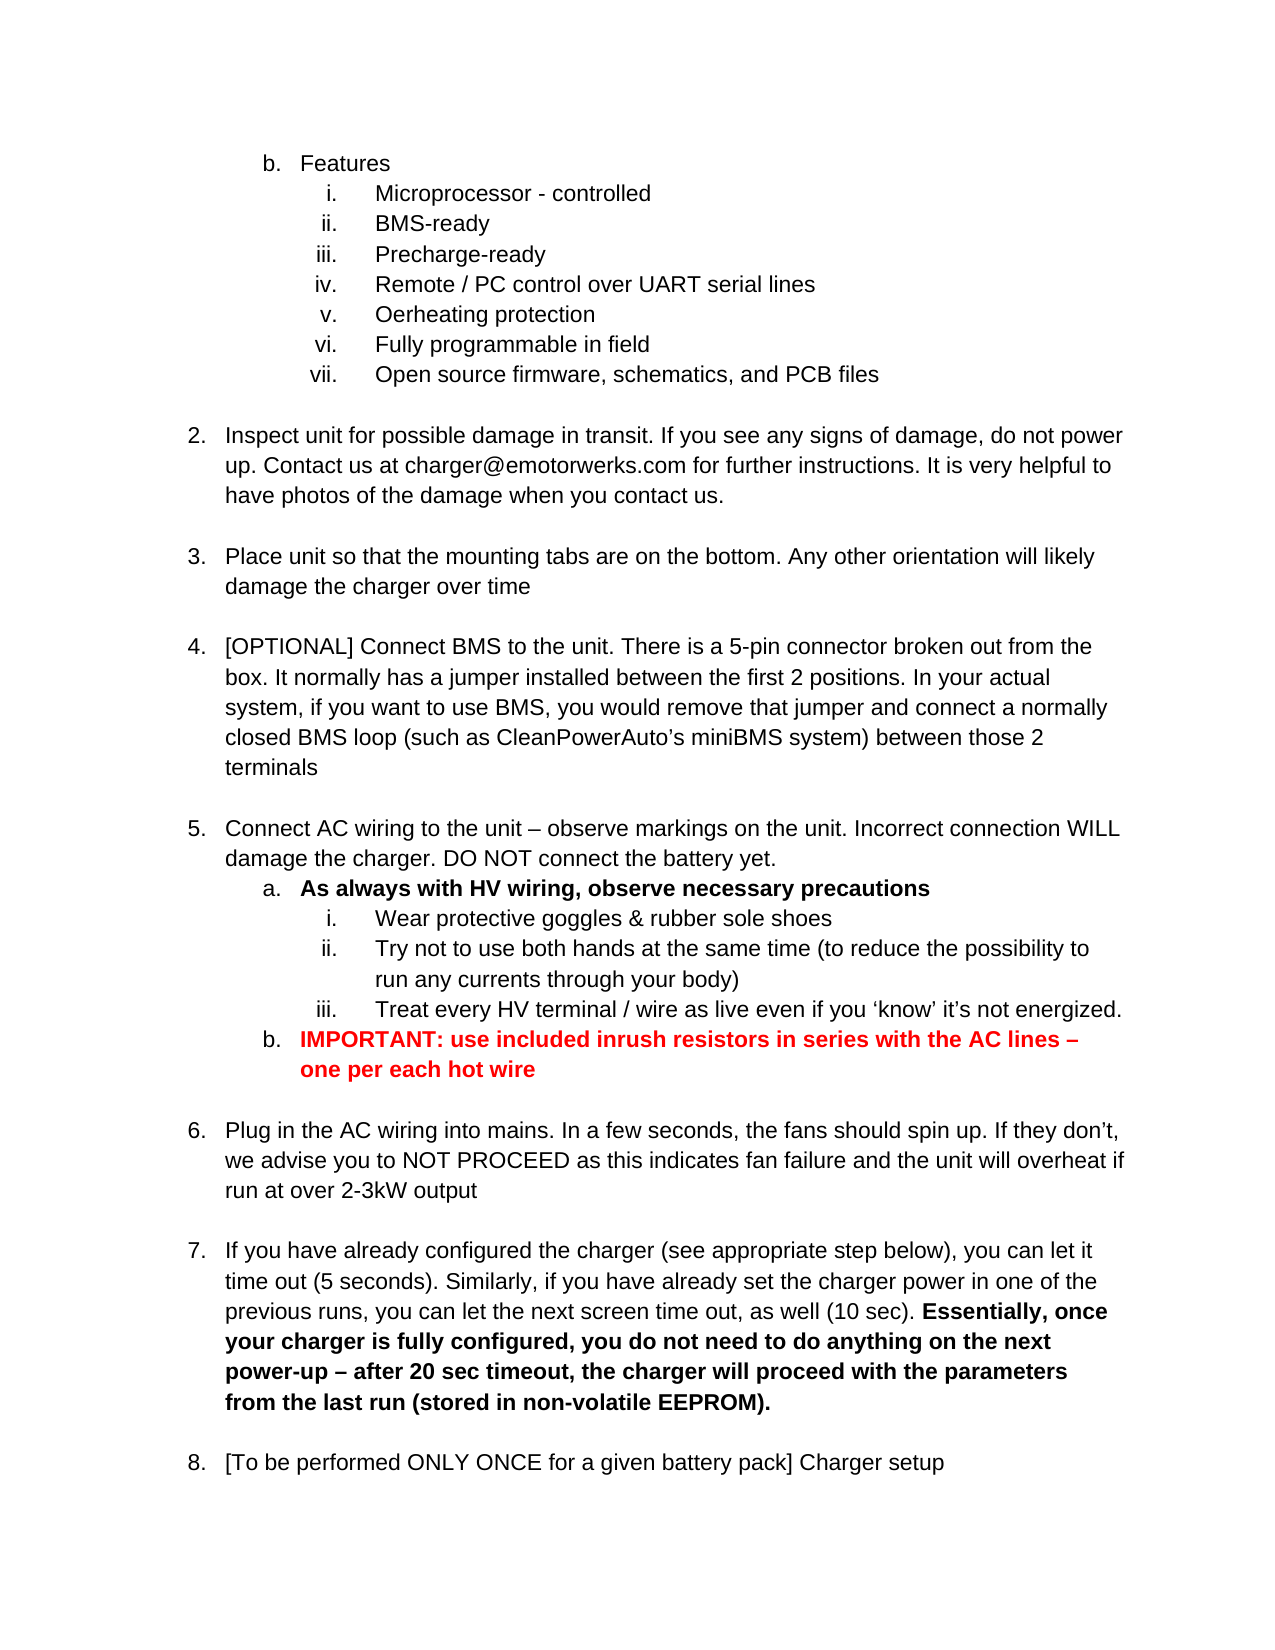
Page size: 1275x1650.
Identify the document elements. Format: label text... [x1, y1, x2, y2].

list Plug in the AC wiring into mains. In a few seconds, the fans should spin up. If they don’t, we advise you to NOT PROCEED as this indicates fan failure and the unit will overheat if run at over 2-3kW output [187, 1117, 1125, 1203]
list Open source firmware, schematics, and PCB files [337, 361, 1125, 388]
list Microprocessor - controlled [337, 180, 1125, 207]
list Features [262, 150, 1125, 176]
list [To be performed ONLY ONCE for a given battery pack] Charger setup [187, 1449, 1125, 1475]
list [OPTIONAL] Connect BMS to the unit. There is a 5-pin connector broken out from the box. It normally has a jumper installed between the first 2 positions. In your actual system, if you want to use BMS, you would remove that jumper and connect a normally closed BMS loop (such as CleanPowerAuto’s miniBMS system) between those 2 terminals [187, 633, 1125, 781]
list Place unit so that the mounting tabs are on the bottom. Any other orientation will likely damage the charger over time [187, 543, 1125, 599]
list Wear protective goggles & rubber sole shoes [337, 905, 1125, 932]
list As always with HV wiring, observe necessary precautions [262, 875, 1125, 901]
list Inspect unit for possible damage in transit. If you see any signs of damage, do not power up. Contact us at charger@emotorwerks.com for further instructions. It is very helpful to have photos of the damage when you contact us. [187, 422, 1125, 509]
list Try not to use both hands at the same time (to reduce the possibility to run any currents through your body) [337, 935, 1125, 992]
list Remote / PC control over UART serial lines [337, 271, 1125, 297]
list Connect AC wiring to the unit – observe markings on the unit. Incorrect connection WILL damage the charger. DO NOT connect the battery yet. [187, 814, 1125, 871]
list Treat every HV terminal / wire as live even if you ‘know’ it’s not energized. [337, 996, 1125, 1022]
list IMPORTANT: use included inrush resistors in series with the AC lines – one per each hot wire [262, 1026, 1125, 1083]
list Oerheating protection [337, 301, 1125, 327]
list BMS-ready [337, 210, 1125, 237]
list If you have already configured the charger (see appropriate step below), you can let it time out (5 seconds). Similarly, if you have already set the charger power in one of the previous runs, you can let the next screen time out, as well (10 sec). Essentially, once your charger is fully configured, you do not need to do anything on the next power-up – after 20 sec timeout, the charger will proceed with the parameters from the last run (stored in non-volatile EEPROM). [187, 1237, 1125, 1415]
list Fully programmable in field [337, 331, 1125, 358]
list Precharge-ready [337, 241, 1125, 267]
